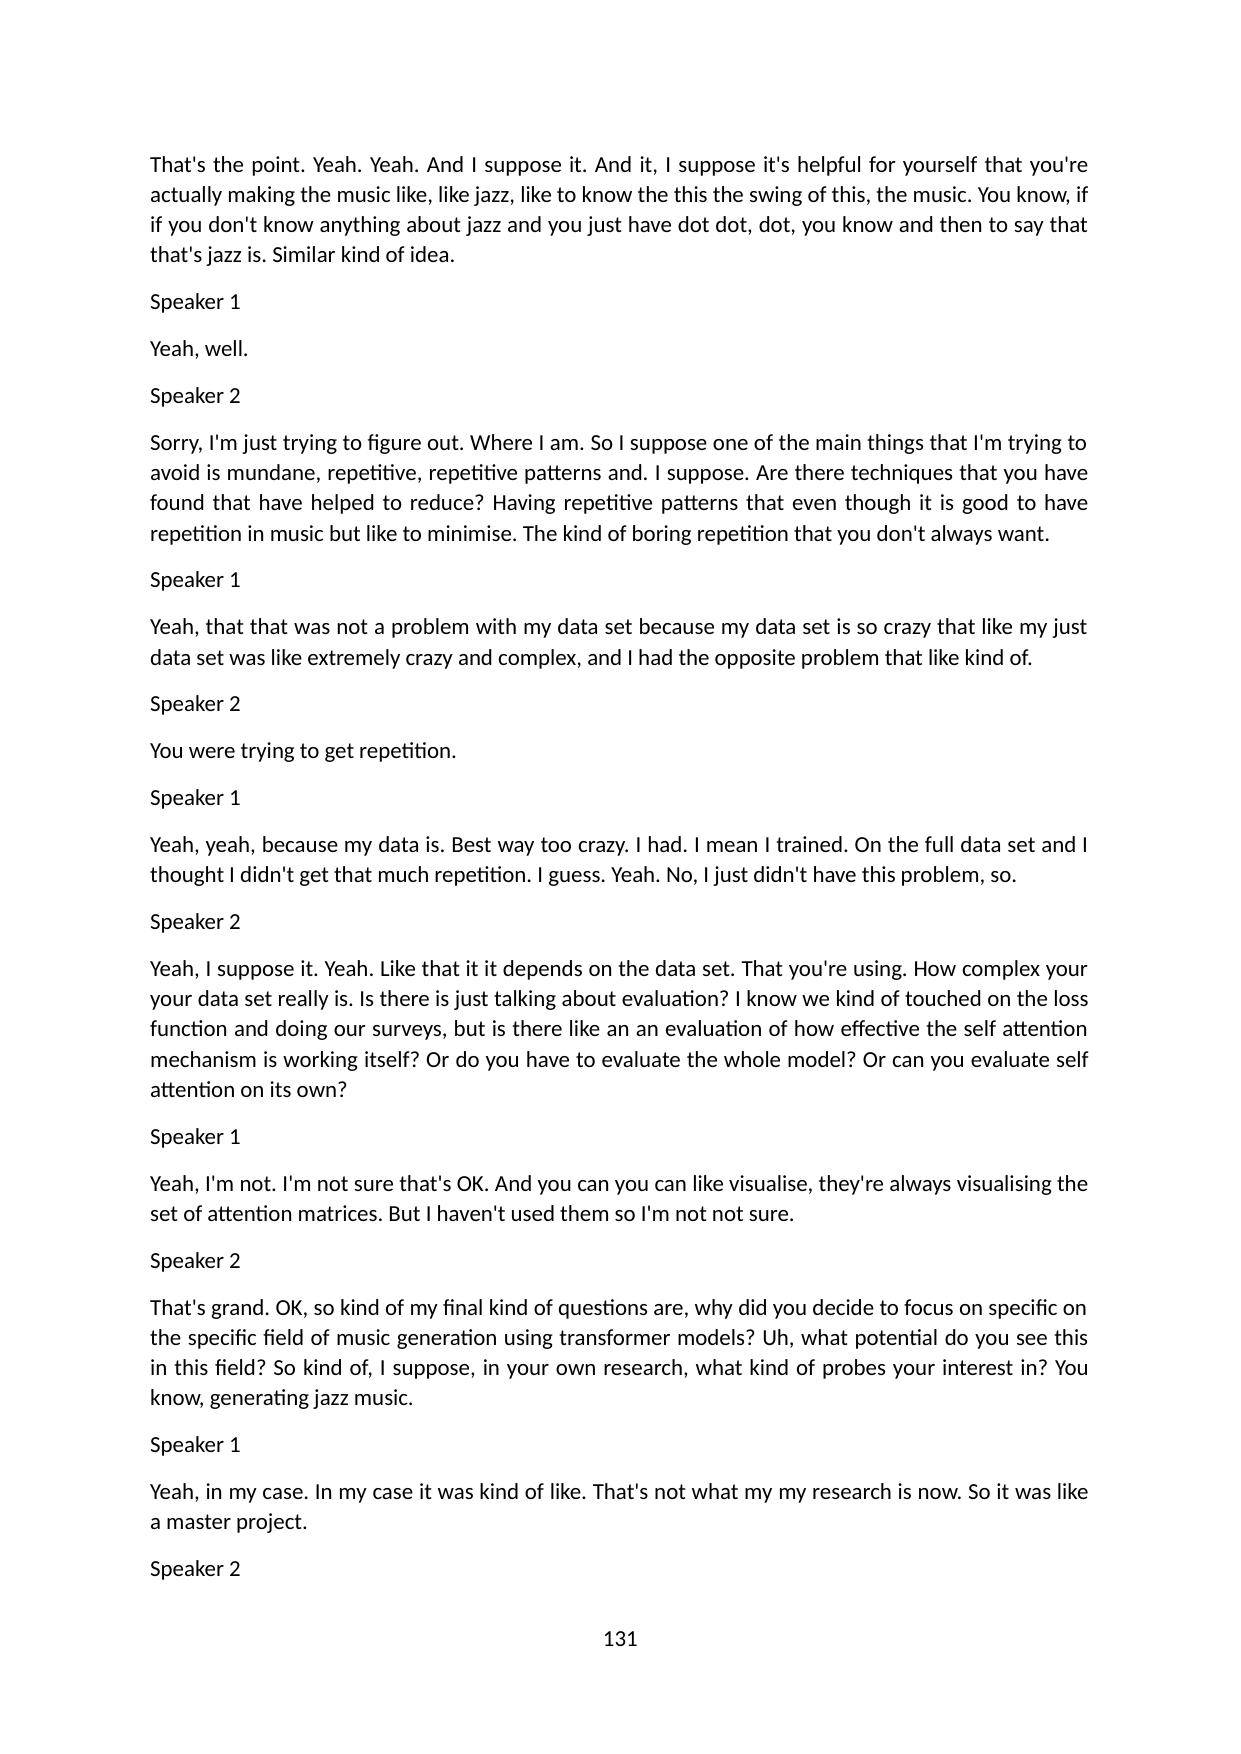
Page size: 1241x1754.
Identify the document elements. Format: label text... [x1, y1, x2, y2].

text Yeah, I'm not. I'm not sure that's OK. And you can you can like visualise, they're always visualising the set of attention matrices. But I haven't used them so I'm not not sure. [150, 1169, 1090, 1227]
text Yeah, in my case. In my case it was kind of like. That's not what my my research is now. So it was like a master project. [150, 1477, 1090, 1535]
text Speaker 1 [150, 566, 1090, 594]
text That's the point. Yeah. Yeah. And I suppose it. And it, I suppose it's helpful for yourself that you're actually making the music like, like jazz, like to know the this the swing of this, the music. You know, if if you don't know anything about jazz and you just have dot dot, dot, you know and then to say that that's jazz is. Similar kind of idea. [150, 150, 1090, 269]
text That's grand. OK, so kind of my final kind of questions are, why did you decide to focus on specific on the specific field of music generation using transformer models? Uh, what potential do you see this in this field? So kind of, I suppose, in your own research, what kind of probes your interest in? You know, generating jazz music. [150, 1293, 1090, 1411]
text Speaker 2 [150, 689, 1090, 718]
text Yeah, well. [150, 334, 1090, 362]
text Speaker 2 [150, 1246, 1090, 1274]
text Yeah, I suppose it. Yeah. Like that it it depends on the data set. That you're using. How complex your your data set really is. Is there is just talking about evaluation? I know we kind of touched on the loss function and doing our surveys, but is there like an an evaluation of how effective the self attention mechanism is working itself? Or do you have to evaluate the whole model? Or can you evaluate self attention on its own? [150, 954, 1090, 1103]
text Speaker 2 [150, 381, 1090, 409]
text Sorry, I'm just trying to figure out. Where I am. So I suppose one of the main things that I'm trying to avoid is mundane, repetitive, repetitive patterns and. I suppose. Are there techniques that you have found that have helped to reduce? Having repetitive patterns that even though it is good to have repetition in music but like to minimise. The kind of boring repetition that you don't always want. [150, 428, 1090, 547]
text Speaker 1 [150, 287, 1090, 316]
text Speaker 2 [150, 1554, 1090, 1582]
text Yeah, that that was not a problem with my data set because my data set is so crazy that like my just data set was like extremely crazy and complex, and I had the opposite problem that like kind of. [150, 612, 1090, 671]
text Speaker 1 [150, 1430, 1090, 1458]
text Speaker 1 [150, 783, 1090, 811]
text Yeah, yeah, because my data is. Best way too crazy. I had. I mean I trained. On the full data set and I thought I didn't get that much repetition. I guess. Yeah. No, I just didn't have this problem, so. [150, 830, 1090, 888]
text You were trying to get repetition. [150, 736, 1090, 764]
text Speaker 1 [150, 1122, 1090, 1150]
text Speaker 2 [150, 907, 1090, 935]
